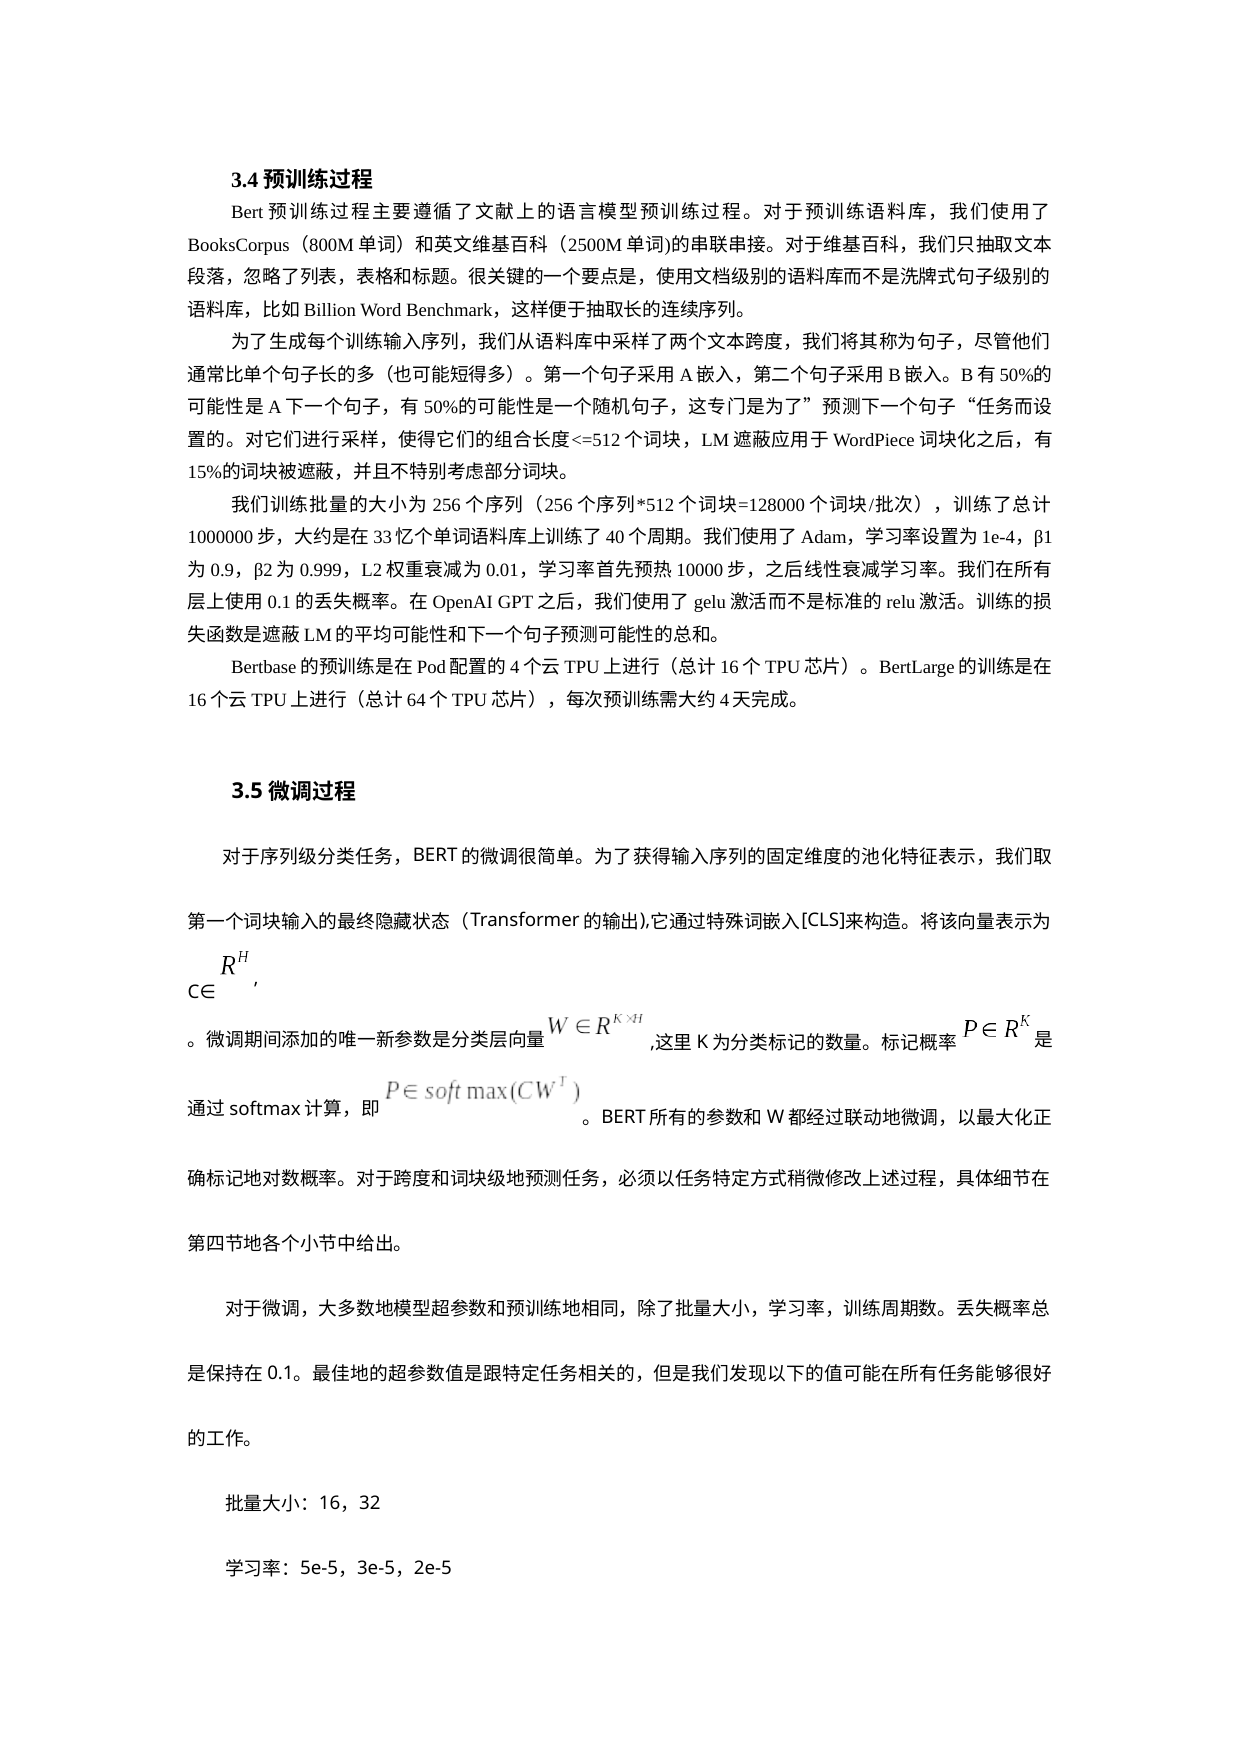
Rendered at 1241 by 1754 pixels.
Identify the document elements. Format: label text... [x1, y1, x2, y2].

text 3.5 微调过程 [187, 747, 1053, 812]
text 学习率：5e-5，3e-5，2e-5 [187, 1527, 1053, 1592]
text Bertbase的预训练是在Pod配置的4个云TPU上进行（总计16个TPU芯片）。BertLarge的训练是在16个云TPU上进行（总计64个TPU芯片），每次预训练需大约4天完成。 [187, 649, 1053, 714]
text 对于序列级分类任务，BERT的微调很简单。为了获得输入序列的固定维度的池化特征表示，我们取第一个词块输入的最终隐藏状态（Transformer的输出),它通过特殊词嵌入[CLS]来构造。将该向量表示为C∈, [187, 812, 1053, 1007]
text 3.4 预训练过程 [187, 162, 1053, 194]
text Bert预训练过程主要遵循了文献上的语言模型预训练过程。对于预训练语料库，我们使用了BooksCorpus（800M单词）和英文维基百科（2500M单词)的串联串接。对于维基百科，我们只抽取文本段落，忽略了列表，表格和标题。很关键的一个要点是，使用文档级别的语料库而不是洗牌式句子级别的语料库，比如Billion Word Benchmark，这样便于抽取长的连续序列。 [187, 194, 1053, 324]
text 。微调期间添加的唯一新参数是分类层向量,这里K为分类标记的数量。标记概率是通过softmax计算，即。BERT所有的参数和W都经过联动地微调，以最大化正确标记地对数概率。对于跨度和词块级地预测任务，必须以任务特定方式稍微修改上述过程，具体细节在第四节地各个小节中给出。 [187, 1007, 1053, 1267]
text 对于微调，大多数地模型超参数和预训练地相同，除了批量大小，学习率，训练周期数。丢失概率总是保持在0.1。最佳地的超参数值是跟特定任务相关的，但是我们发现以下的值可能在所有任务能够很好的工作。 [187, 1267, 1053, 1462]
text 批量大小：16，32 [187, 1462, 1053, 1527]
text 我们训练批量的大小为256个序列（256个序列*512个词块=128000个词块/批次），训练了总计1000000步，大约是在33忆个单词语料库上训练了40个周期。我们使用了Adam，学习率设置为1e-4，β1为0.9，β2为0.999，L2权重衰减为0.01，学习率首先预热10000步，之后线性衰减学习率。我们在所有层上使用0.1的丢失概率。在OpenAI GPT之后，我们使用了gelu激活而不是标准的relu激活。训练的损失函数是遮蔽LM的平均可能性和下一个句子预测可能性的总和。 [187, 487, 1053, 649]
text 为了生成每个训练输入序列，我们从语料库中采样了两个文本跨度，我们将其称为句子，尽管他们通常比单个句子长的多（也可能短得多）。第一个句子采用A嵌入，第二个句子采用B嵌入。B有50%的可能性是A下一个句子，有50%的可能性是一个随机句子，这专门是为了”预测下一个句子“任务而设置的。对它们进行采样，使得它们的组合长度<=512个词块，LM遮蔽应用于WordPiece词块化之后，有15%的词块被遮蔽，并且不特别考虑部分词块。 [187, 324, 1053, 487]
